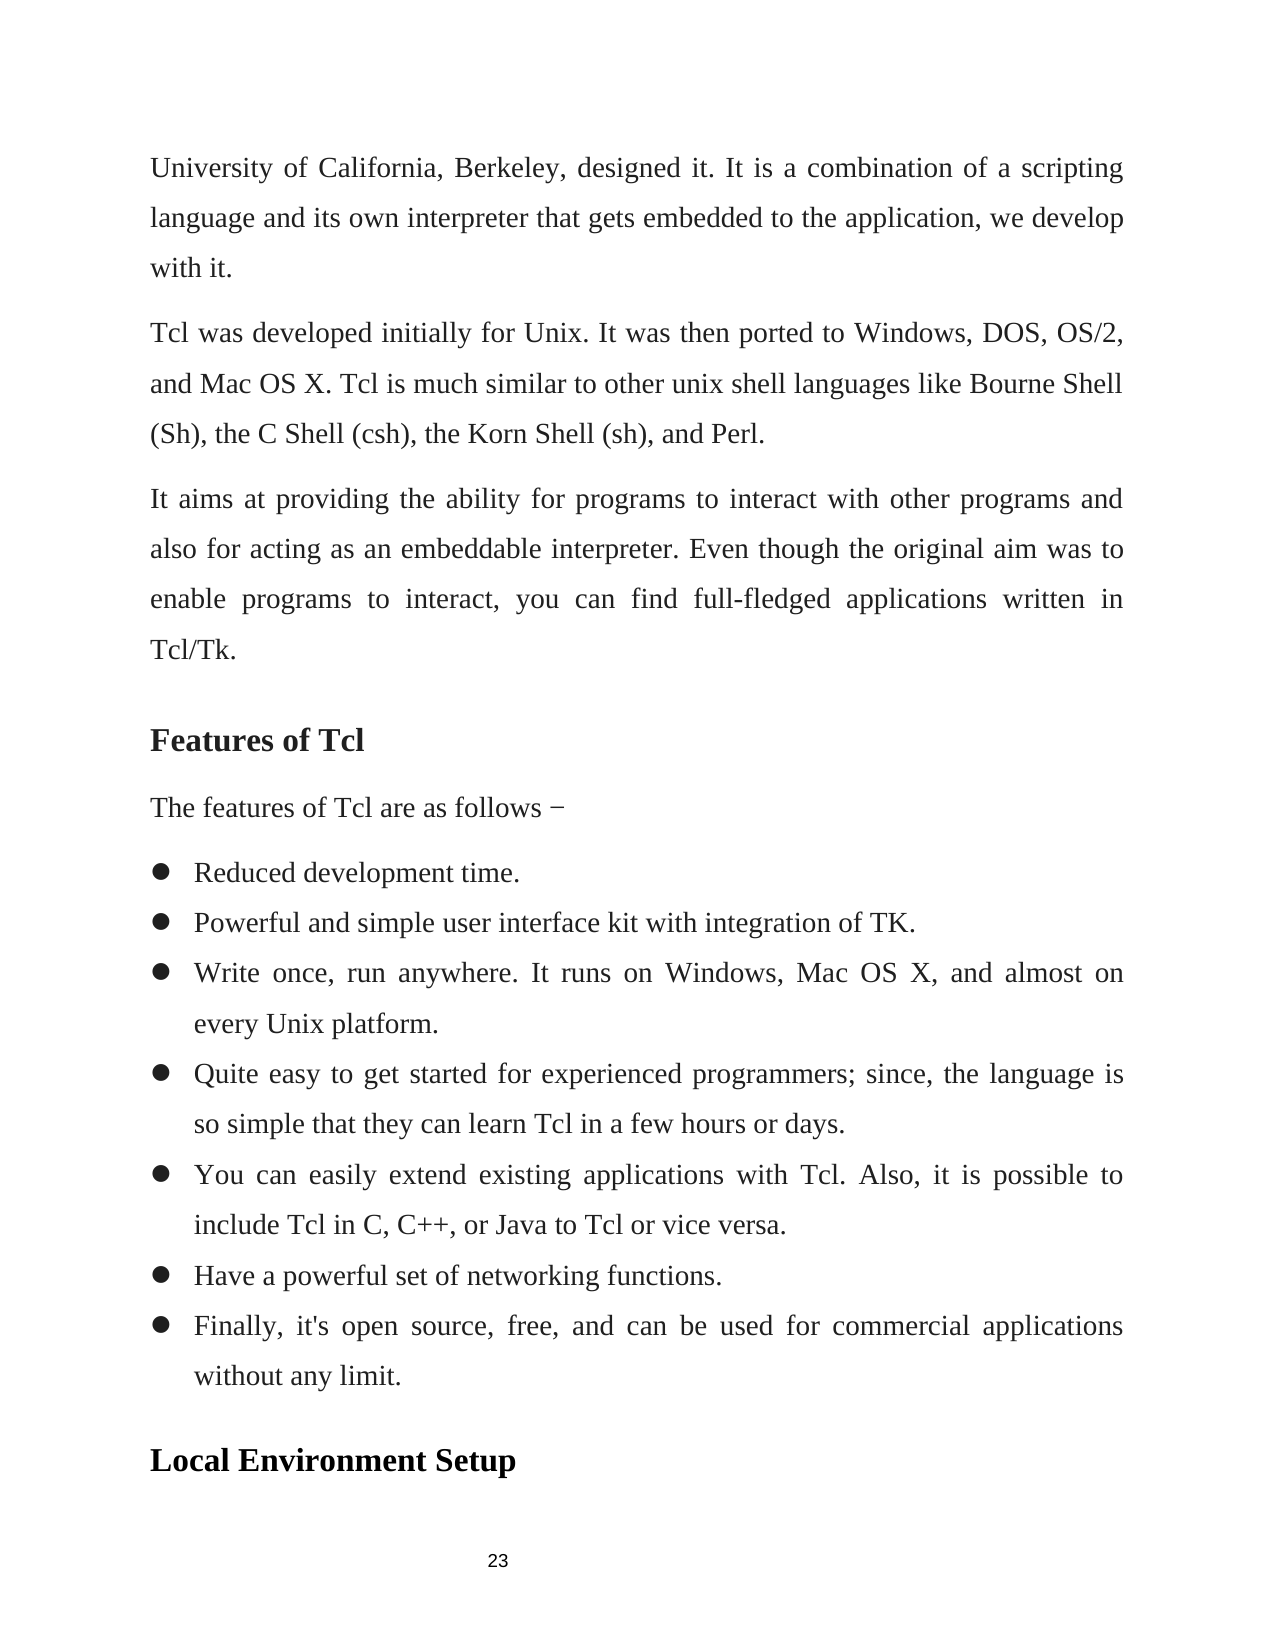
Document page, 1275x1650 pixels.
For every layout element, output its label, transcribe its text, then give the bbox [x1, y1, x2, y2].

text Tcl was developed initially for Unix. It was then ported to Windows, DOS, OS/2, and Mac OS X. Tcl is much similar to other unix shell languages like Bourne Shell (Sh), the C Shell (csh), the Korn Shell (sh), and Perl. [150, 316, 1125, 450]
list Powerful and simple user interface kit with integration of TK. [150, 905, 1125, 939]
list Write once, run anywhere. It runs on Windows, Mac OS X, and almost on every Unix platform. [150, 956, 1125, 1039]
text Local Environment Setup [150, 1440, 1125, 1478]
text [150, 150, 1125, 284]
list Reduced development time. [150, 855, 1125, 888]
text It aims at providing the ability for programs to interact with other programs and also for acting as an embeddable interpreter. Even though the original aim was to enable programs to interact, you can find full-fledged applications written in Tcl/Tk. [150, 481, 1125, 666]
list Finally, it's open source, free, and can be used for commercial applications without any limit. [150, 1308, 1125, 1392]
subtitle Features of Tcl [150, 720, 1125, 758]
list Quite easy to get started for experienced programmers; since, the language is so simple that they can learn Tcl in a few hours or days. [150, 1056, 1125, 1140]
list Have a powerful set of networking functions. [150, 1258, 1125, 1291]
list You can easily extend existing applications with Tcl. Also, it is possible to include Tcl in C, C++, or Java to Tcl or vice versa. [150, 1157, 1125, 1241]
text The features of Tcl are as follows − [150, 790, 1125, 823]
